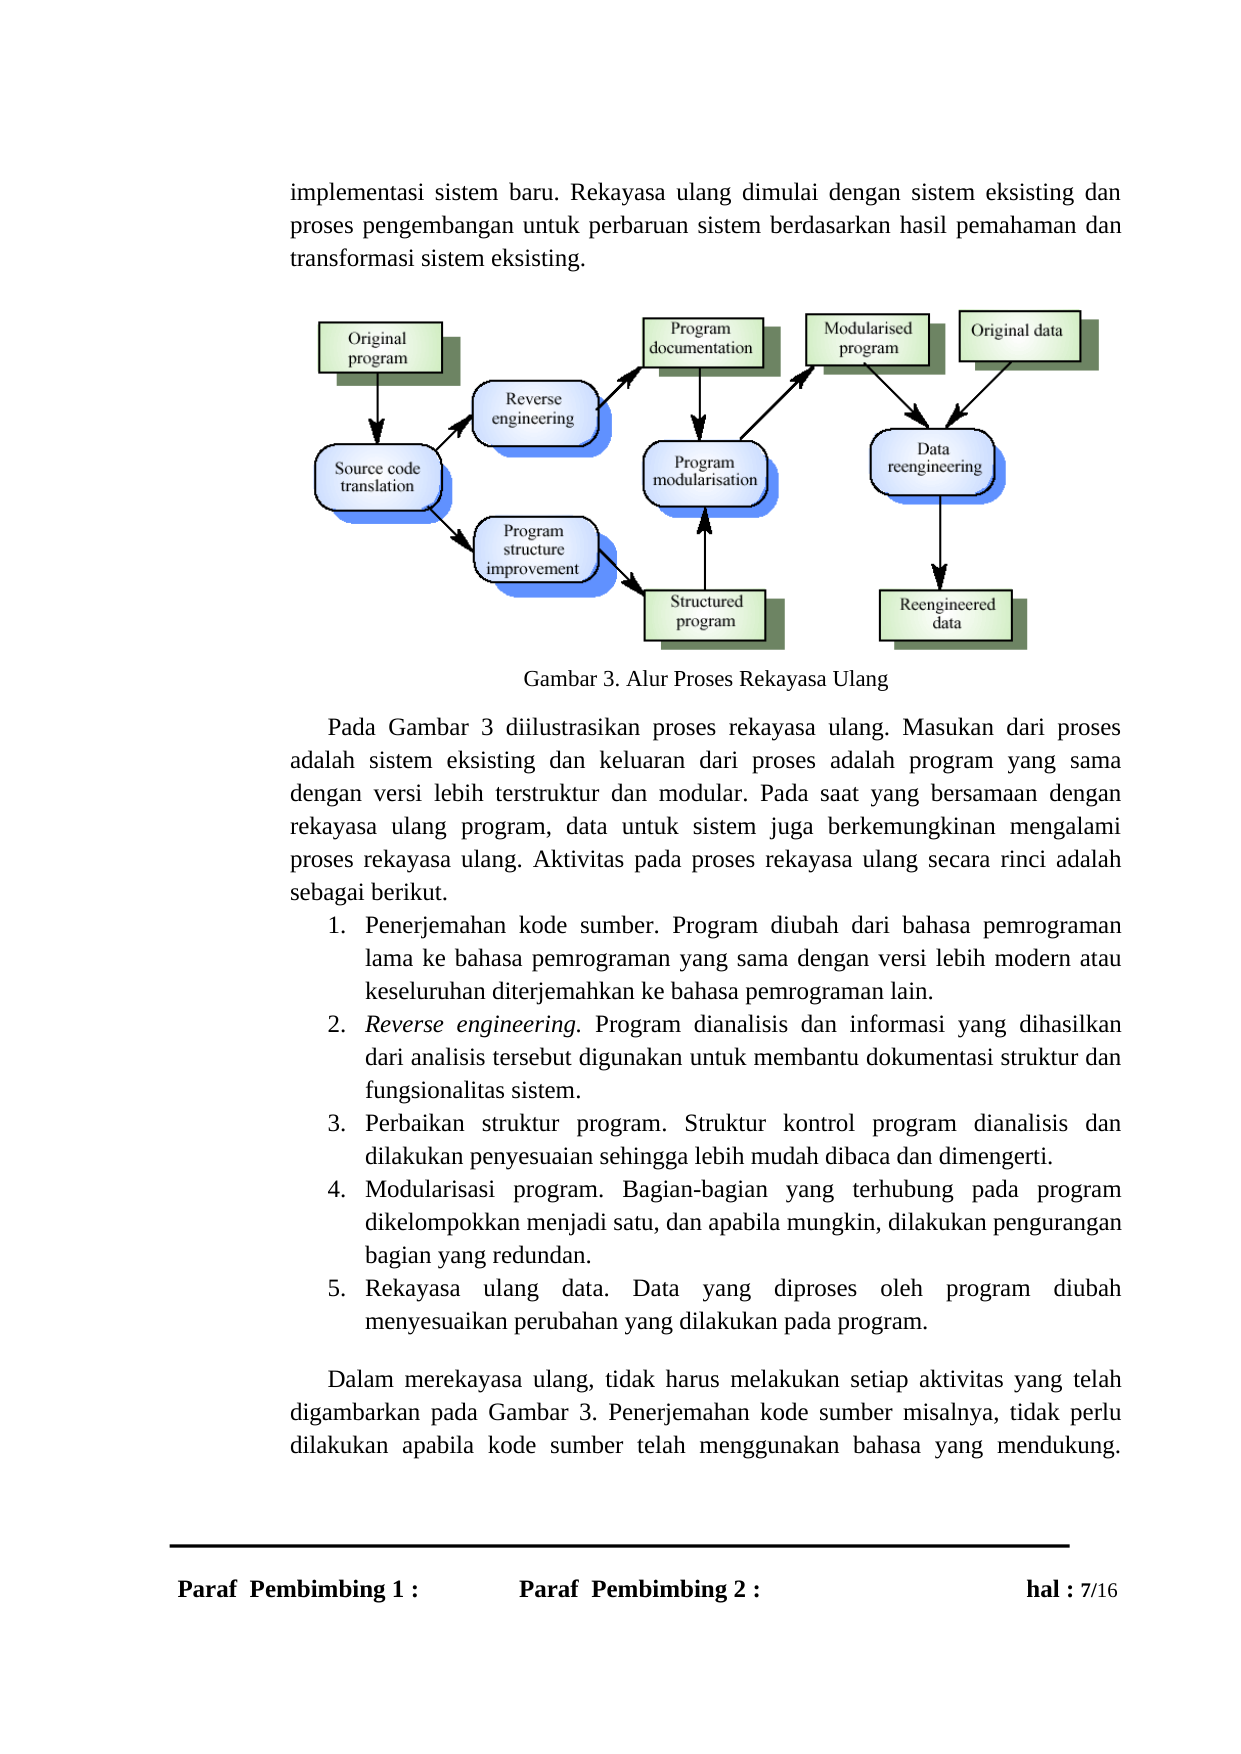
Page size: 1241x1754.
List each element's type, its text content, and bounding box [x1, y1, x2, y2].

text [290, 1364, 1122, 1459]
text Gambar 3. Alur Proses Rekayasa Ulang [290, 664, 1122, 691]
list Reverse engineering. Program dianalisis dan informasi yang dihasilkan dari analisis tersebut digunakan untuk membantu dokumentasi struktur dan fungsionalitas sistem. [327, 1009, 1122, 1104]
list Perbaikan struktur program. Struktur kontrol program dianalisis dan dilakukan penyesuaian sehingga lebih mudah dibaca dan dimengerti. [327, 1108, 1122, 1170]
list Rekayasa ulang data. Data yang diproses oleh program diubah menyesuaikan perubahan yang dilakukan pada program. [327, 1273, 1122, 1335]
text Pada Gambar 3 diilustrasikan proses rekayasa ulang. Masukan dari proses adalah sistem eksisting dan keluaran dari proses adalah program yang sama dengan versi lebih terstruktur dan modular. Pada saat yang bersamaan dengan rekayasa ulang program, data untuk sistem juga berkemungkinan mengalami proses rekayasa ulang. Aktivitas pada proses rekayasa ulang secara rinci adalah sebagai berikut. [290, 712, 1122, 906]
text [290, 177, 1122, 272]
picture [306, 301, 1106, 661]
list Penerjemahan kode sumber. Program diubah dari bahasa pemrograman lama ke bahasa pemrograman yang sama dengan versi lebih modern atau keseluruhan diterjemahkan ke bahasa pemrograman lain. [327, 910, 1122, 1005]
list Modularisasi program. Bagian-bagian yang terhubung pada program dikelompokkan menjadi satu, dan apabila mungkin, dilakukan pengurangan bagian yang redundan. [327, 1174, 1122, 1269]
